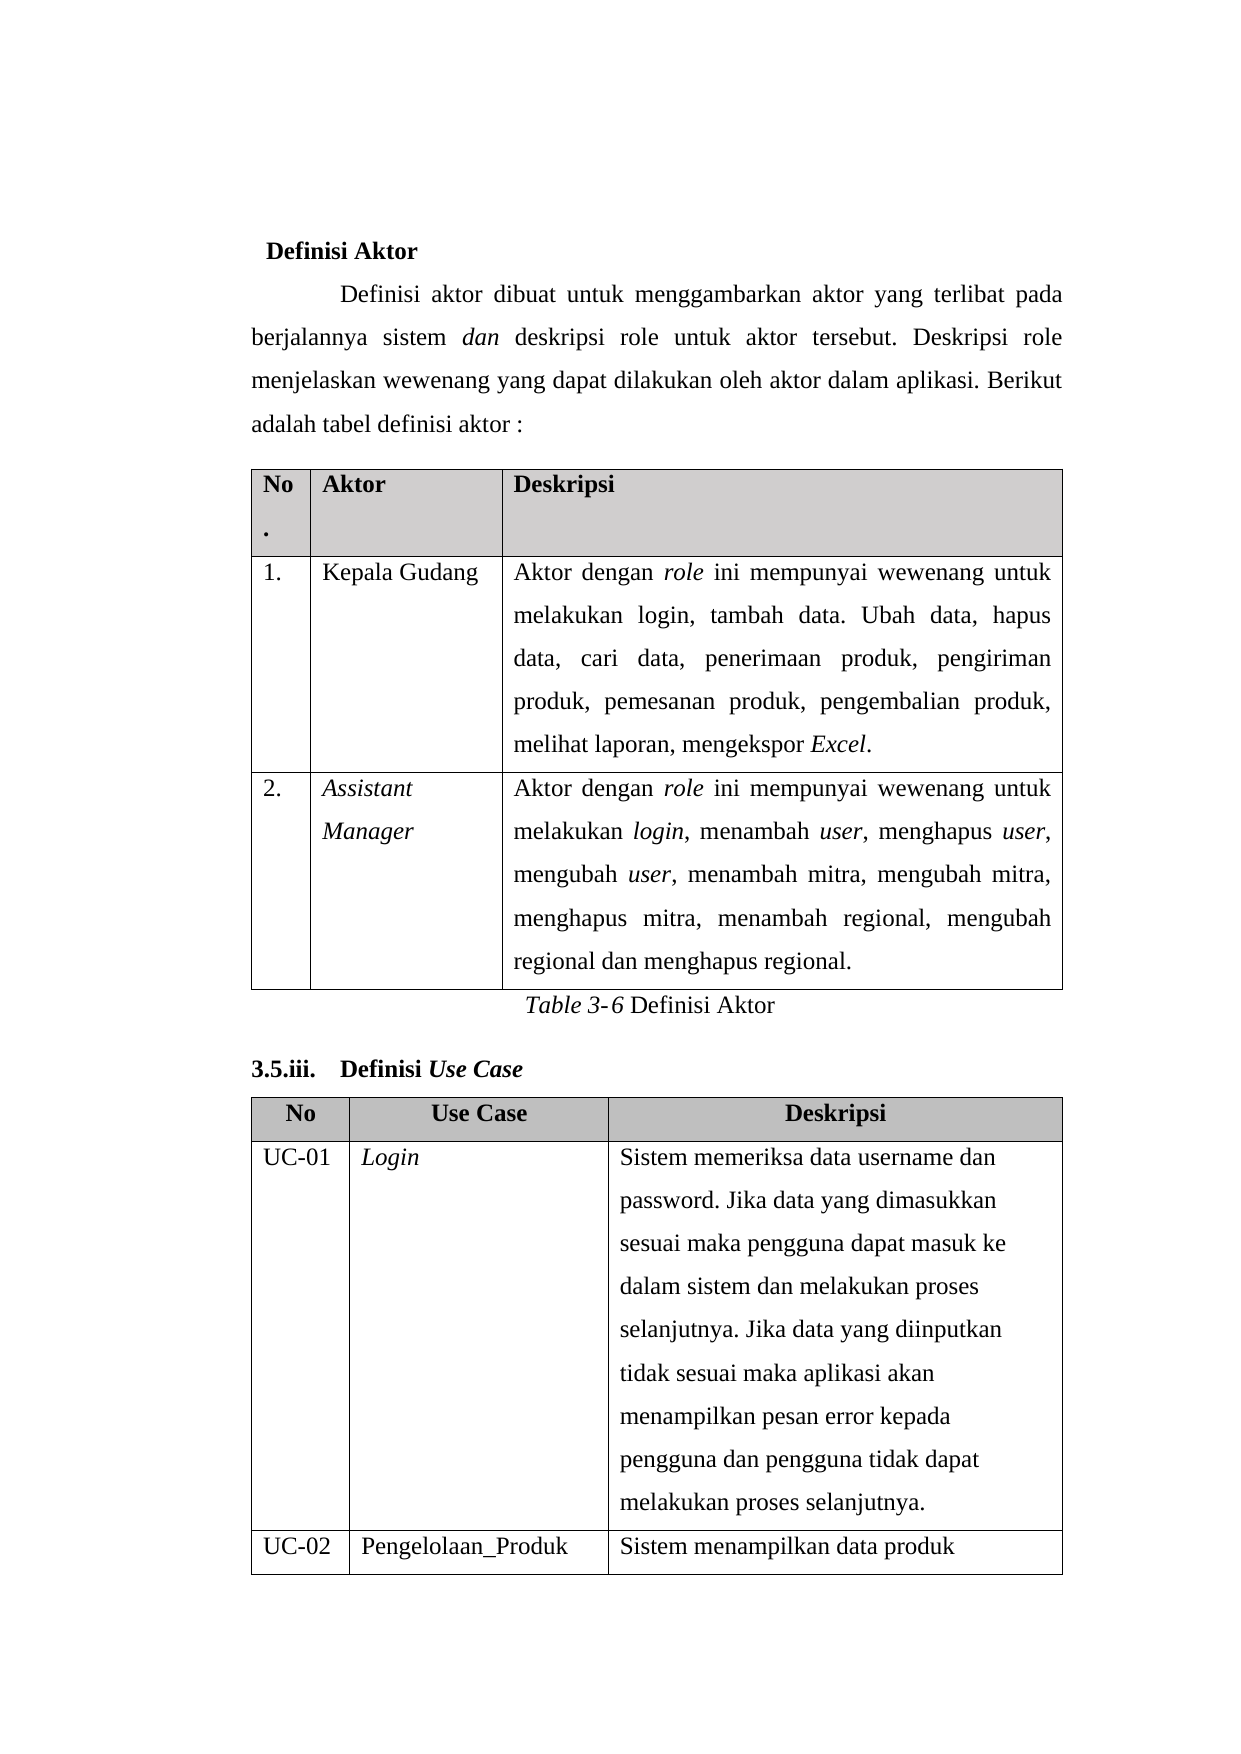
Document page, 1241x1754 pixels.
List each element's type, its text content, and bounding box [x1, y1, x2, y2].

table_cell Sistem memeriksa data username dan password. Jika data yang dimasukkan sesuai maka pengguna dapat masuk ke dalam sistem dan melakukan proses selanjutnya. Jika data yang diinputkan tidak sesuai maka aplikasi akan menampilkan pesan error kepada pengguna dan pengguna tidak dapat melakukan proses selanjutnya. [609, 1142, 1062, 1530]
subtitle Definisi Aktor [266, 236, 1063, 265]
table_cell 1. [252, 557, 310, 772]
table_header No. [252, 470, 310, 556]
table_cell Sistem menampilkan data produk berdasarkan jenis produk. [609, 1531, 1062, 1574]
table_cell 2. [252, 773, 310, 989]
table_cell Kepala Gudang [311, 557, 502, 772]
subtitle Definisi Use Case [251, 1054, 1063, 1083]
table_header Aktor [311, 470, 502, 556]
table_header Deskripsi [503, 470, 1062, 556]
table_cell Aktor dengan role ini mempunyai wewenang untuk melakukan login, tambah data. Ubah data, hapus data, cari data, penerimaan produk, pengiriman produk, pemesanan produk, pengembalian produk, melihat laporan, mengekspor Excel. [503, 557, 1062, 772]
table_cell UC-02 [252, 1531, 349, 1574]
table_cell Aktor dengan role ini mempunyai wewenang untuk melakukan login, menambah user, menghapus user, mengubah user, menambah mitra, mengubah mitra, menghapus mitra, menambah regional, mengubah regional dan menghapus regional. [503, 773, 1062, 989]
table_header No [252, 1098, 349, 1141]
table_cell UC-01 [252, 1142, 349, 1530]
table_cell Assistant Manager [311, 773, 502, 989]
text Definisi aktor dibuat untuk menggambarkan aktor yang terlibat pada berjalannya sistem dan deskripsi role untuk aktor tersebut. Deskripsi role menjelaskan wewenang yang dapat dilakukan oleh aktor dalam aplikasi. Berikut adalah tabel definisi aktor : [251, 279, 1063, 437]
table_header Deskripsi [609, 1098, 1062, 1141]
text Table 3-6 Definisi Aktor [236, 990, 1063, 1019]
table_cell Login [350, 1142, 608, 1530]
table_cell Pengelolaan_Produk [350, 1531, 608, 1574]
table_header Use Case [350, 1098, 608, 1141]
